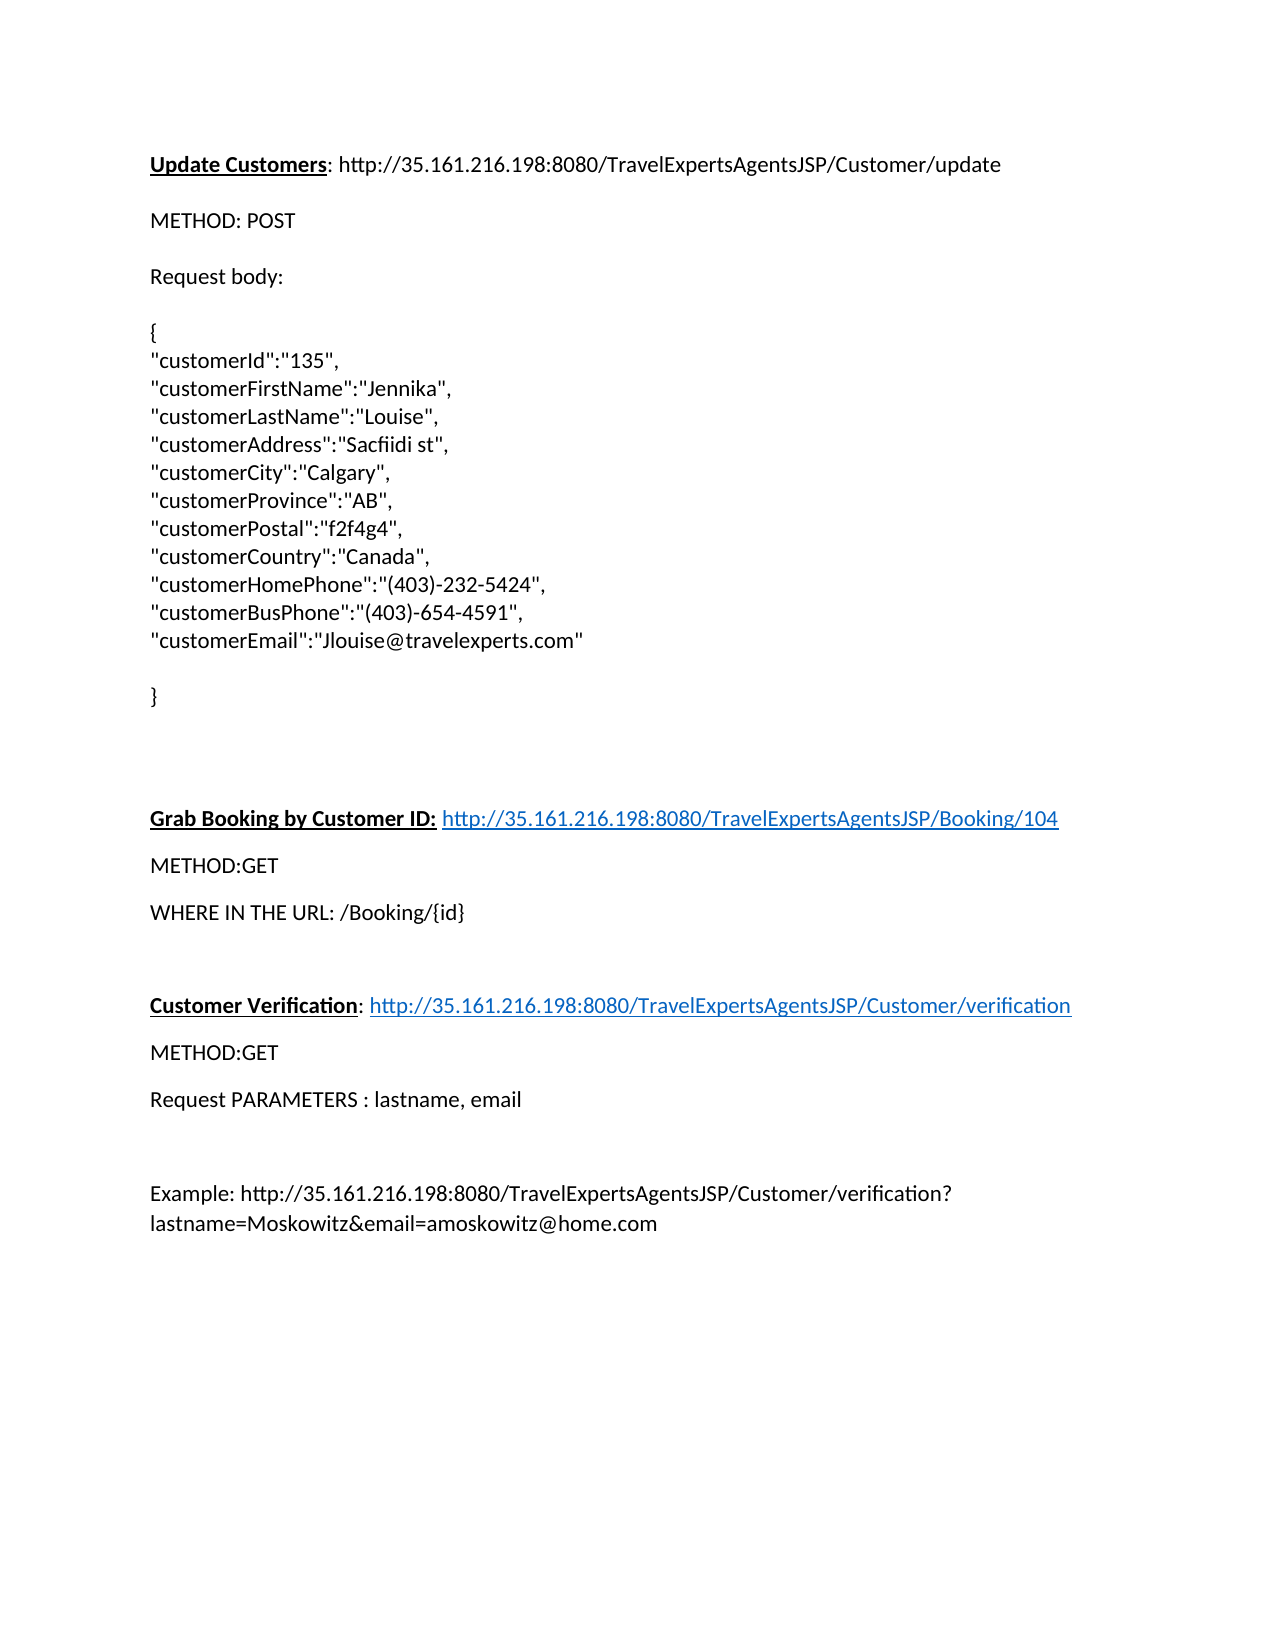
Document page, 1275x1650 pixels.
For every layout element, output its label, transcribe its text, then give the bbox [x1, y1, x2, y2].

text "customerPostal":"f2f4g4", [150, 514, 1125, 542]
text "customerHomePhone":"(403)-232-5424", [150, 570, 1125, 598]
text Update Customers: http://35.161.216.198:8080/TravelExpertsAgentsJSP/Customer/update [150, 150, 1125, 178]
text METHOD: POST [150, 206, 1125, 234]
text Request PARAMETERS : lastname, email [150, 1085, 1125, 1113]
text "customerProvince":"AB", [150, 486, 1125, 514]
text { [150, 318, 1125, 346]
text METHOD:GET [150, 1038, 1125, 1067]
text Grab Booking by Customer ID: http://35.161.216.198:8080/TravelExpertsAgentsJSP/Booking/104 [150, 804, 1125, 832]
text "customerId":"135", [150, 346, 1125, 374]
text } [150, 682, 1125, 710]
text "customerAddress":"Sacfiidi st", [150, 430, 1125, 458]
text "customerBusPhone":"(403)-654-4591", [150, 598, 1125, 626]
text Example: http://35.161.216.198:8080/TravelExpertsAgentsJSP/Customer/verification?lastname=Moskowitz&email=amoskowitz@home.com [150, 1179, 1125, 1237]
text Request body: [150, 262, 1125, 290]
text Customer Verification: http://35.161.216.198:8080/TravelExpertsAgentsJSP/Customer/verification [150, 992, 1125, 1020]
text METHOD:GET [150, 851, 1125, 879]
text "customerCountry":"Canada", [150, 542, 1125, 570]
text "customerEmail":"Jlouise@travelexperts.com" [150, 626, 1125, 654]
text "customerCity":"Calgary", [150, 458, 1125, 486]
text WHERE IN THE URL: /Booking/{id} [150, 898, 1125, 926]
text "customerLastName":"Louise", [150, 402, 1125, 430]
text "customerFirstName":"Jennika", [150, 374, 1125, 402]
